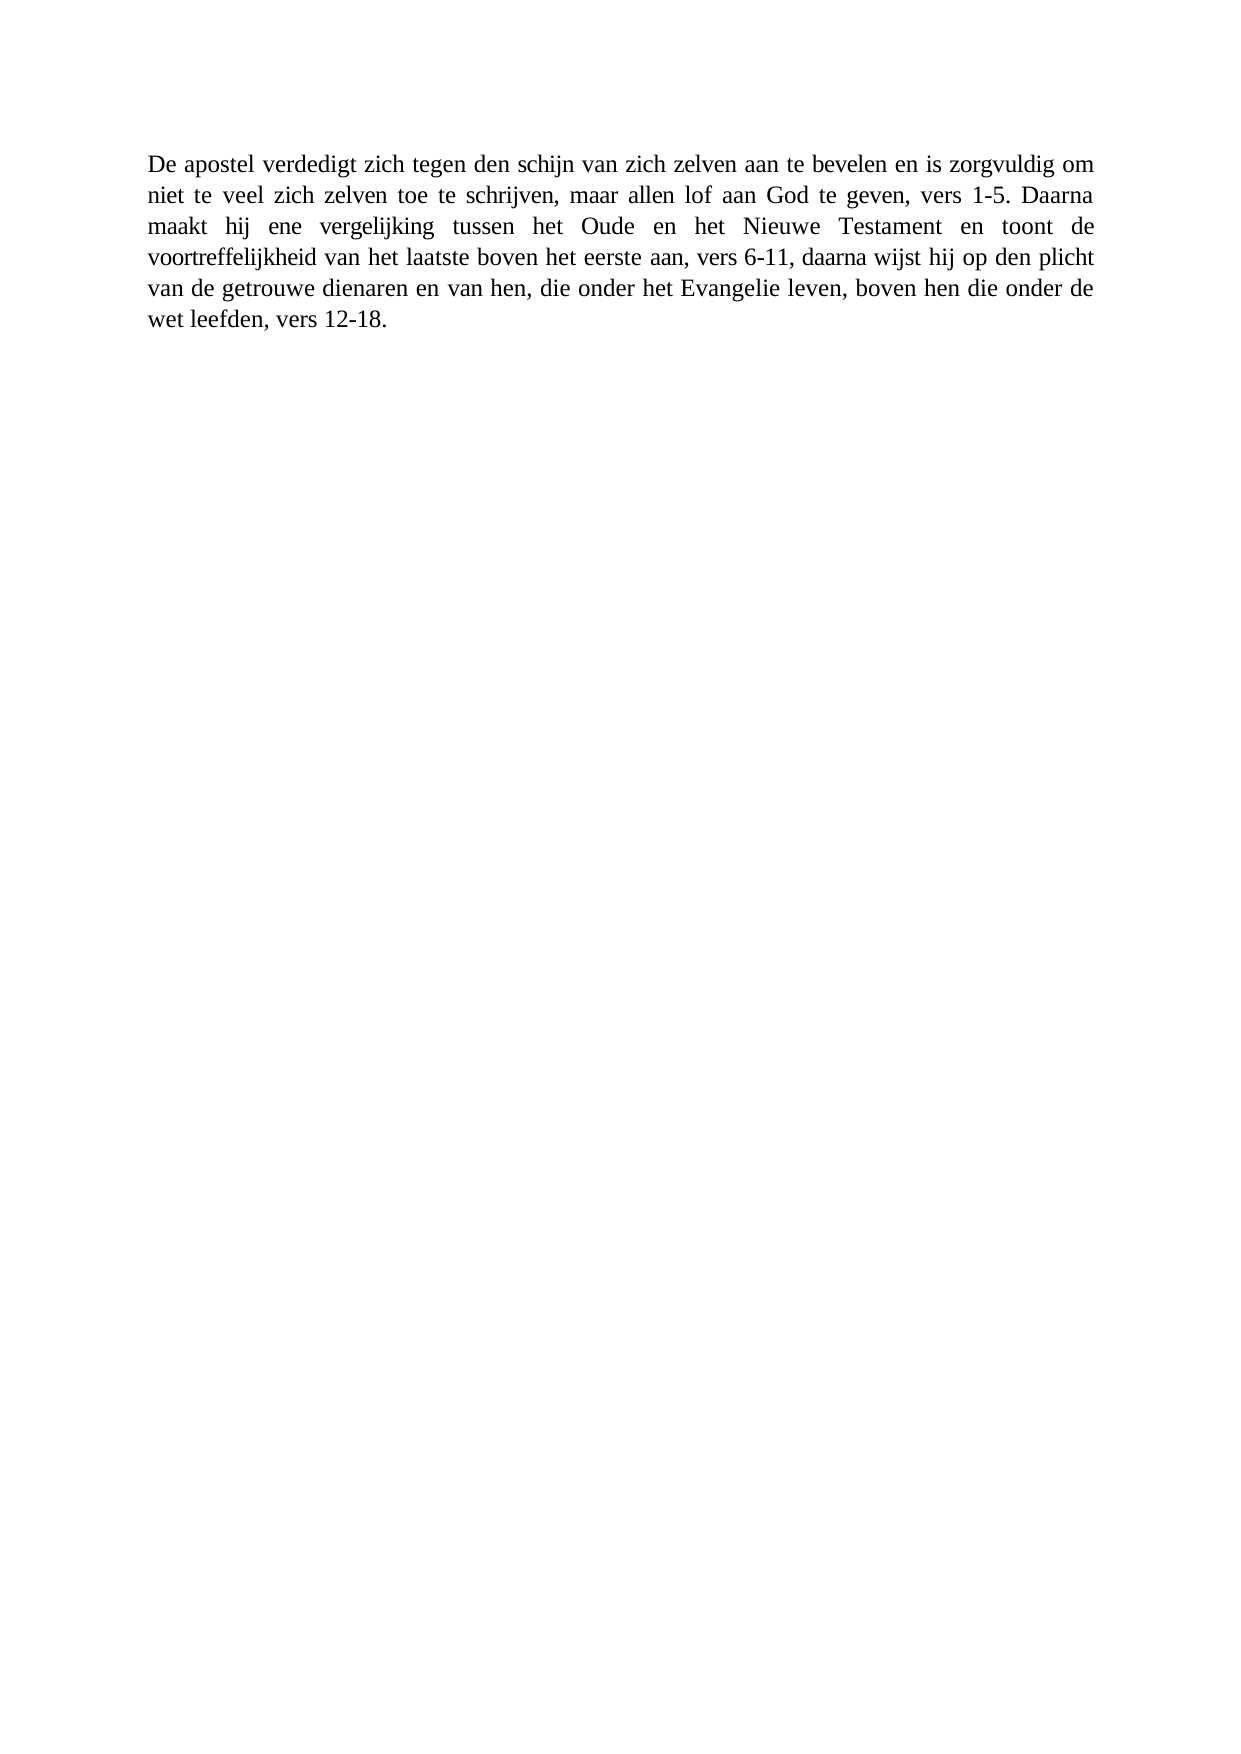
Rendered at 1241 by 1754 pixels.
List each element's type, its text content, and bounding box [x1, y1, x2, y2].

text De apostel verdedigt zich tegen den schijn van zich zelven aan te bevelen en is zorgvuldig om niet te veel zich zelven toe te schrijven, maar allen lof aan God te geven, vers 1-5. Daarna maakt hij ene vergelijking tussen het Oude en het Nieuwe Testament en toont de voortreffelijkheid van het laatste boven het eerste aan, vers 6-11, daarna wijst hij op den plicht van de getrouwe dienaren en van hen, die onder het Evangelie leven, boven hen die onder de wet leefden, vers 12-18. [147, 149, 1094, 333]
